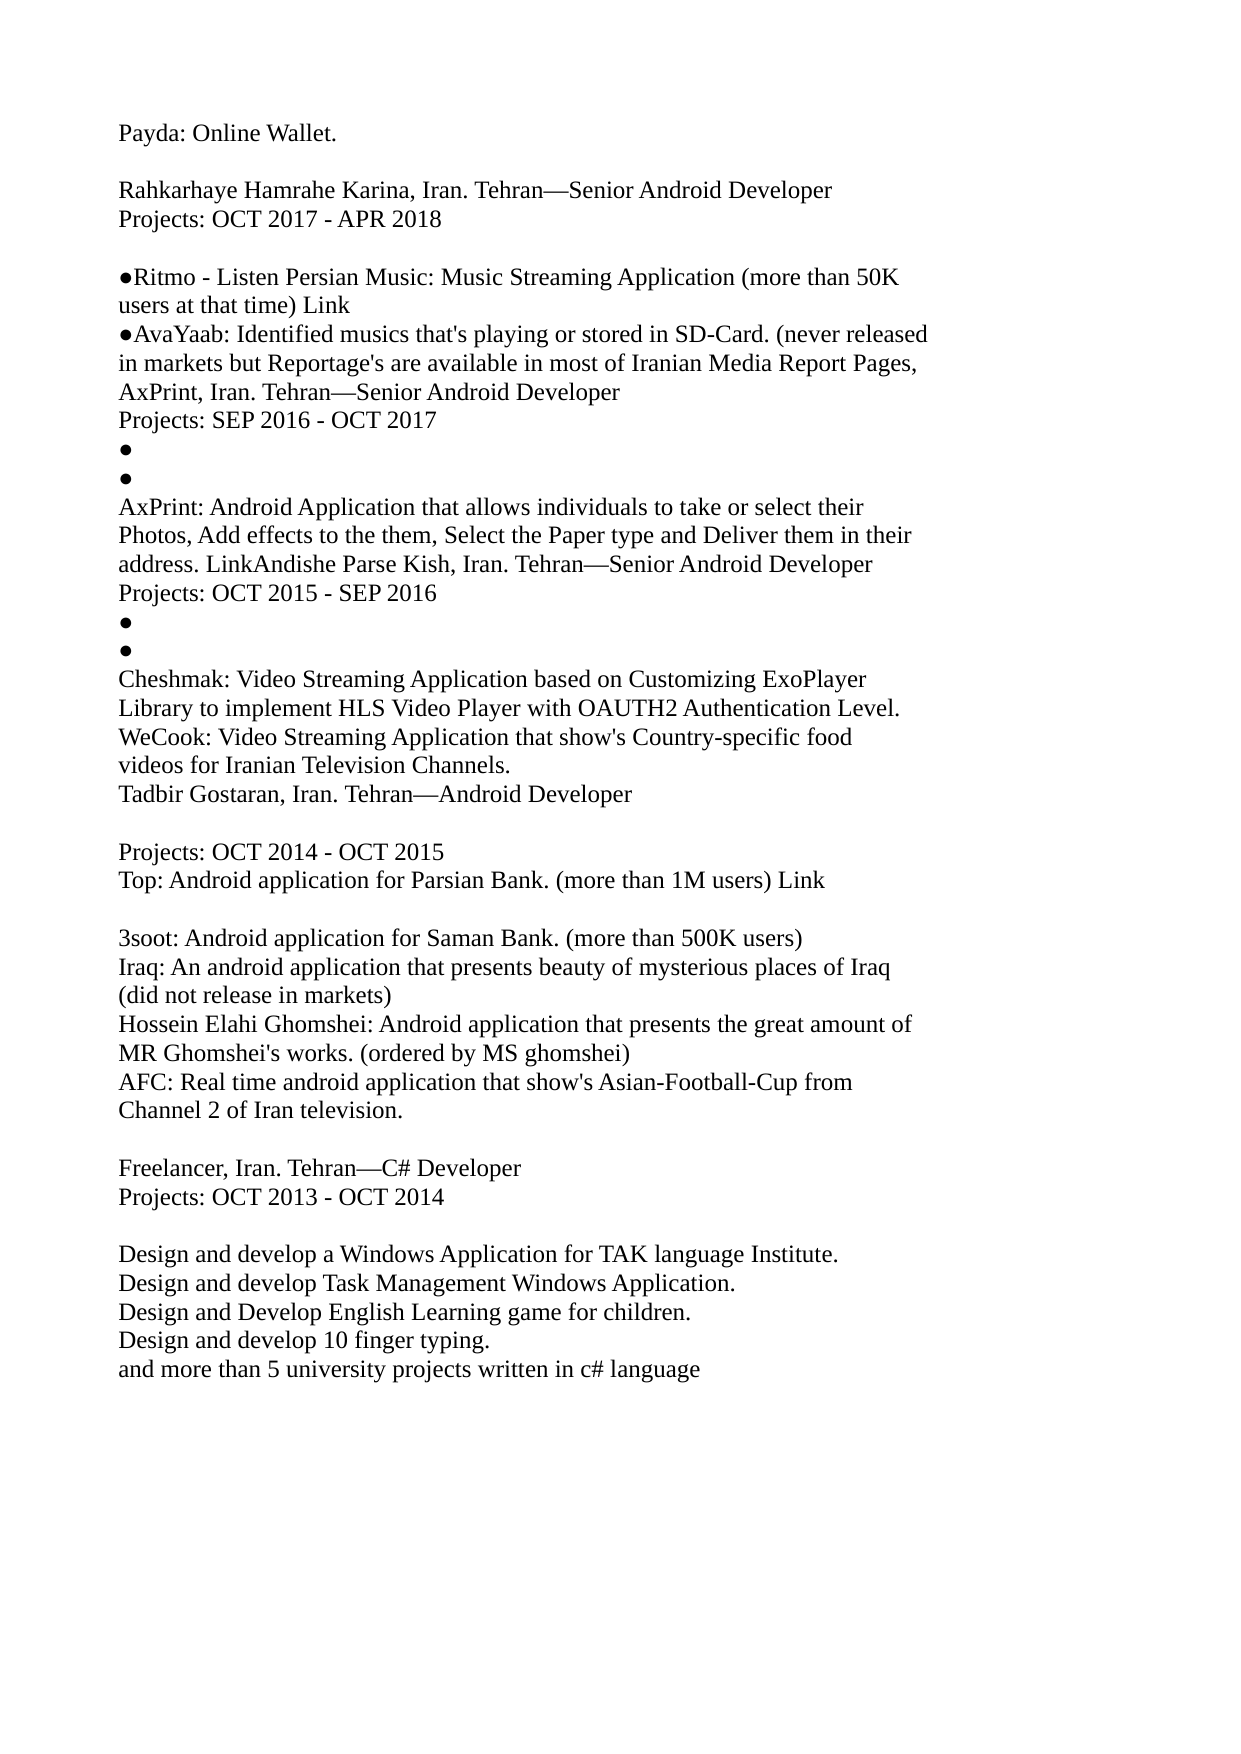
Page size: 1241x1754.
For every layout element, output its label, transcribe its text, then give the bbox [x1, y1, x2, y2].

text AxPrint, Iran. Tehran—Senior Android Developer [118, 377, 1122, 406]
text and more than 5 university projects written in c# language [118, 1354, 1122, 1383]
text Design and Develop English Learning game for children. [118, 1297, 1122, 1326]
text ● [118, 463, 1122, 492]
text 3soot: Android application for Saman Bank. (more than 500K users) [118, 923, 1122, 952]
text Design and develop a Windows Application for TAK language Institute. [118, 1239, 1122, 1268]
text address. LinkAndishe Parse Kish, Iran. Tehran—Senior Android Developer [118, 549, 1122, 578]
text WeCook: Video Streaming Application that show's Country-specific food [118, 722, 1122, 751]
text Top: Android application for Parsian Bank. (more than 1M users) Link [118, 866, 1122, 894]
text users at that time) Link [118, 291, 1122, 319]
text ●AvaYaab: Identified musics that's playing or stored in SD-Card. (never released [118, 319, 1122, 348]
text videos for Iranian Television Channels. [118, 751, 1122, 779]
text Freelancer, Iran. Tehran—C# Developer [118, 1153, 1122, 1182]
text Cheshmak: Video Streaming Application based on Customizing ExoPlayer [118, 664, 1122, 693]
text Payda: Online Wallet. [118, 118, 1122, 147]
text ● [118, 607, 1122, 636]
text ●Ritmo - Listen Persian Music: Music Streaming Application (more than 50K [118, 262, 1122, 291]
text ● [118, 636, 1122, 664]
text in markets but Reportage's are available in most of Iranian Media Report Pages, [118, 348, 1122, 377]
text Library to implement HLS Video Player with OAUTH2 Authentication Level. [118, 693, 1122, 722]
text MR Ghomshei's works. (ordered by MS ghomshei) [118, 1038, 1122, 1067]
text Photos, Add effects to the them, Select the Paper type and Deliver them in their [118, 521, 1122, 549]
text Projects: SEP 2016 - OCT 2017 [118, 406, 1122, 434]
text (did not release in markets) [118, 981, 1122, 1009]
text Projects: OCT 2014 - OCT 2015 [118, 837, 1122, 866]
text AFC: Real time android application that show's Asian-Football-Cup from [118, 1067, 1122, 1096]
text ● [118, 434, 1122, 463]
text Projects: OCT 2013 - OCT 2014 [118, 1182, 1122, 1211]
text Tadbir Gostaran, Iran. Tehran—Android Developer [118, 779, 1122, 808]
text Projects: OCT 2015 - SEP 2016 [118, 578, 1122, 607]
text Design and develop Task Management Windows Application. [118, 1268, 1122, 1297]
text Projects: OCT 2017 - APR 2018 [118, 204, 1122, 233]
text Channel 2 of Iran television. [118, 1096, 1122, 1124]
text Iraq: An android application that presents beauty of mysterious places of Iraq [118, 952, 1122, 981]
text Design and develop 10 finger typing. [118, 1326, 1122, 1354]
text Rahkarhaye Hamrahe Karina, Iran. Tehran—Senior Android Developer [118, 176, 1122, 204]
text Hossein Elahi Ghomshei: Android application that presents the great amount of [118, 1009, 1122, 1038]
text AxPrint: Android Application that allows individuals to take or select their [118, 492, 1122, 521]
